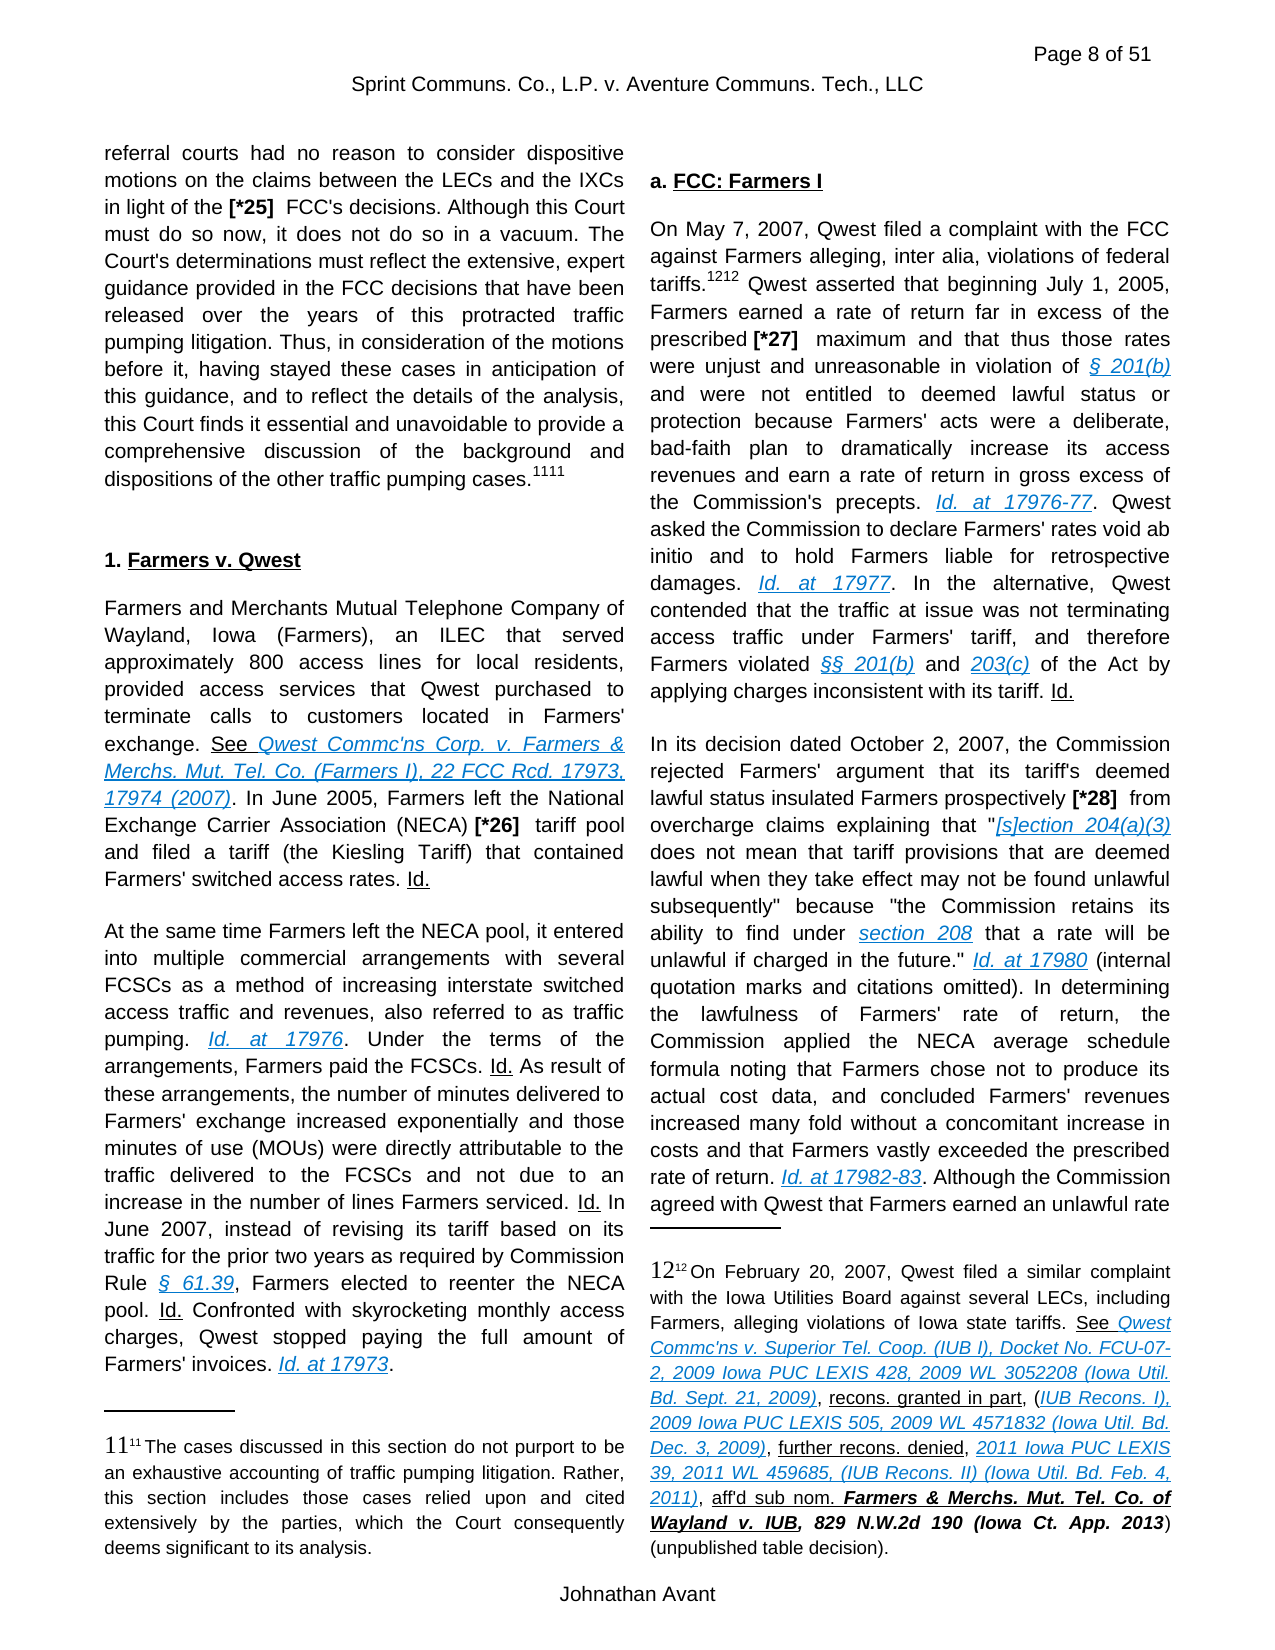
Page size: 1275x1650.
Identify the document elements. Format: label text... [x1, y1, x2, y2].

text Farmers and Merchants Mutual Telephone Company of Wayland, Iowa (Farmers), an ILEC that served approximately 800 access lines for local residents, provided access services that Qwest purchased to terminate calls to customers located in Farmers' exchange. See Qwest Commc'ns Corp. v. Farmers & Merchs. Mut. Tel. Co. (Farmers I), 22 FCC Rcd. 17973, 17974 (2007). In June 2005, Farmers left the National Exchange Carrier Association (NECA) [*26] tariff pool and filed a tariff (the Kiesling Tariff) that contained Farmers' switched access rates. Id. [104, 780, 625, 891]
text At the same time Farmers left the NECA pool, it entered into multiple commercial arrangements with several FCSCs as a method of increasing interstate switched access traffic and revenues, also referred to as traffic pumping. Id. at 17976. Under the terms of the arrangements, Farmers paid the FCSCs. Id. As result of these arrangements, the number of minutes delivered to Farmers' exchange increased exponentially and those minutes of use (MOUs) were directly attributable to the traffic delivered to the FCSCs and not due to an increase in the number of lines Farmers serviced. Id. In June 2007, instead of revising its tariff based on its traffic for the prior two years as required by Commission Rule § 61.39, Farmers elected to reenter the NECA pool. Id. Confronted with skyrocketing monthly access charges, Qwest stopped paying the full amount of Farmers' invoices. Id. at 17973. [104, 916, 625, 1376]
text Farmers and Merchants Mutual Telephone Company of Wayland, Iowa (Farmers), an ILEC that served approximately 800 access lines for local residents, provided access services that Qwest purchased to terminate calls to customers located in Farmers' exchange. See Qwest Commc'ns Corp. v. Farmers & Merchs. Mut. Tel. Co. (Farmers I), 22 FCC Rcd. 17973, 17974 (2007). In June 2005, Farmers left the National Exchange Carrier Association (NECA) [*26] tariff pool and filed a tariff (the Kiesling Tariff) that contained Farmers' switched access rates. Id. [104, 593, 625, 779]
text As will be discussed, see discussion infra Parts III.B.1 - III.B.6, in all the referral cases, the IXCs and the LECs settled their claims during the pendency of the referral. Accordingly, the referring district courts never ruled on the merits of the dispositive motions between the LECs and the IXCs. With two exceptions, see discussion infra Parts III.B.5.c. and III.B.6., the IXCs and the FCSCs also settled their claims. Due to those settlements, the referral courts had no reason to consider dispositive motions on the claims between the LECs and the IXCs in light of the [*25] FCC's decisions. Although this Court must do so now, it does not do so in a vacuum. The Court's determinations must reflect the extensive, expert guidance provided in the FCC decisions that have been released over the years of this protracted traffic pumping litigation. Thus, in consideration of the motions before it, having stayed these cases in anticipation of this guidance, and to reflect the details of the analysis, this Court finds it essential and unavoidable to provide a comprehensive discussion of the background and dispositions of the other traffic pumping cases.11 [104, 137, 625, 491]
text a. FCC: Farmers I [650, 137, 1171, 193]
text 1. Farmers v. Qwest [104, 516, 625, 572]
text On May 7, 2007, Qwest filed a complaint with the FCC against Farmers alleging, inter alia, violations of federal tariffs.12 Qwest asserted that beginning July 1, 2005, Farmers earned a rate of return far in excess of the prescribed [*27] maximum and that thus those rates were unjust and unreasonable in violation of § 201(b) and were not entitled to deemed lawful status or protection because Farmers' acts were a deliberate, bad-faith plan to dramatically increase its access revenues and earn a rate of return in gross excess of the Commission's precepts. Id. at 17976-77. Qwest asked the Commission to declare Farmers' rates void ab initio and to hold Farmers liable for retrospective damages. Id. at 17977. In the alternative, Qwest contended that the traffic at issue was not terminating access traffic under Farmers' tariff, and therefore Farmers violated §§ 201(b) and 203(c) of the Act by applying charges inconsistent with its tariff. Id. [650, 214, 1171, 703]
